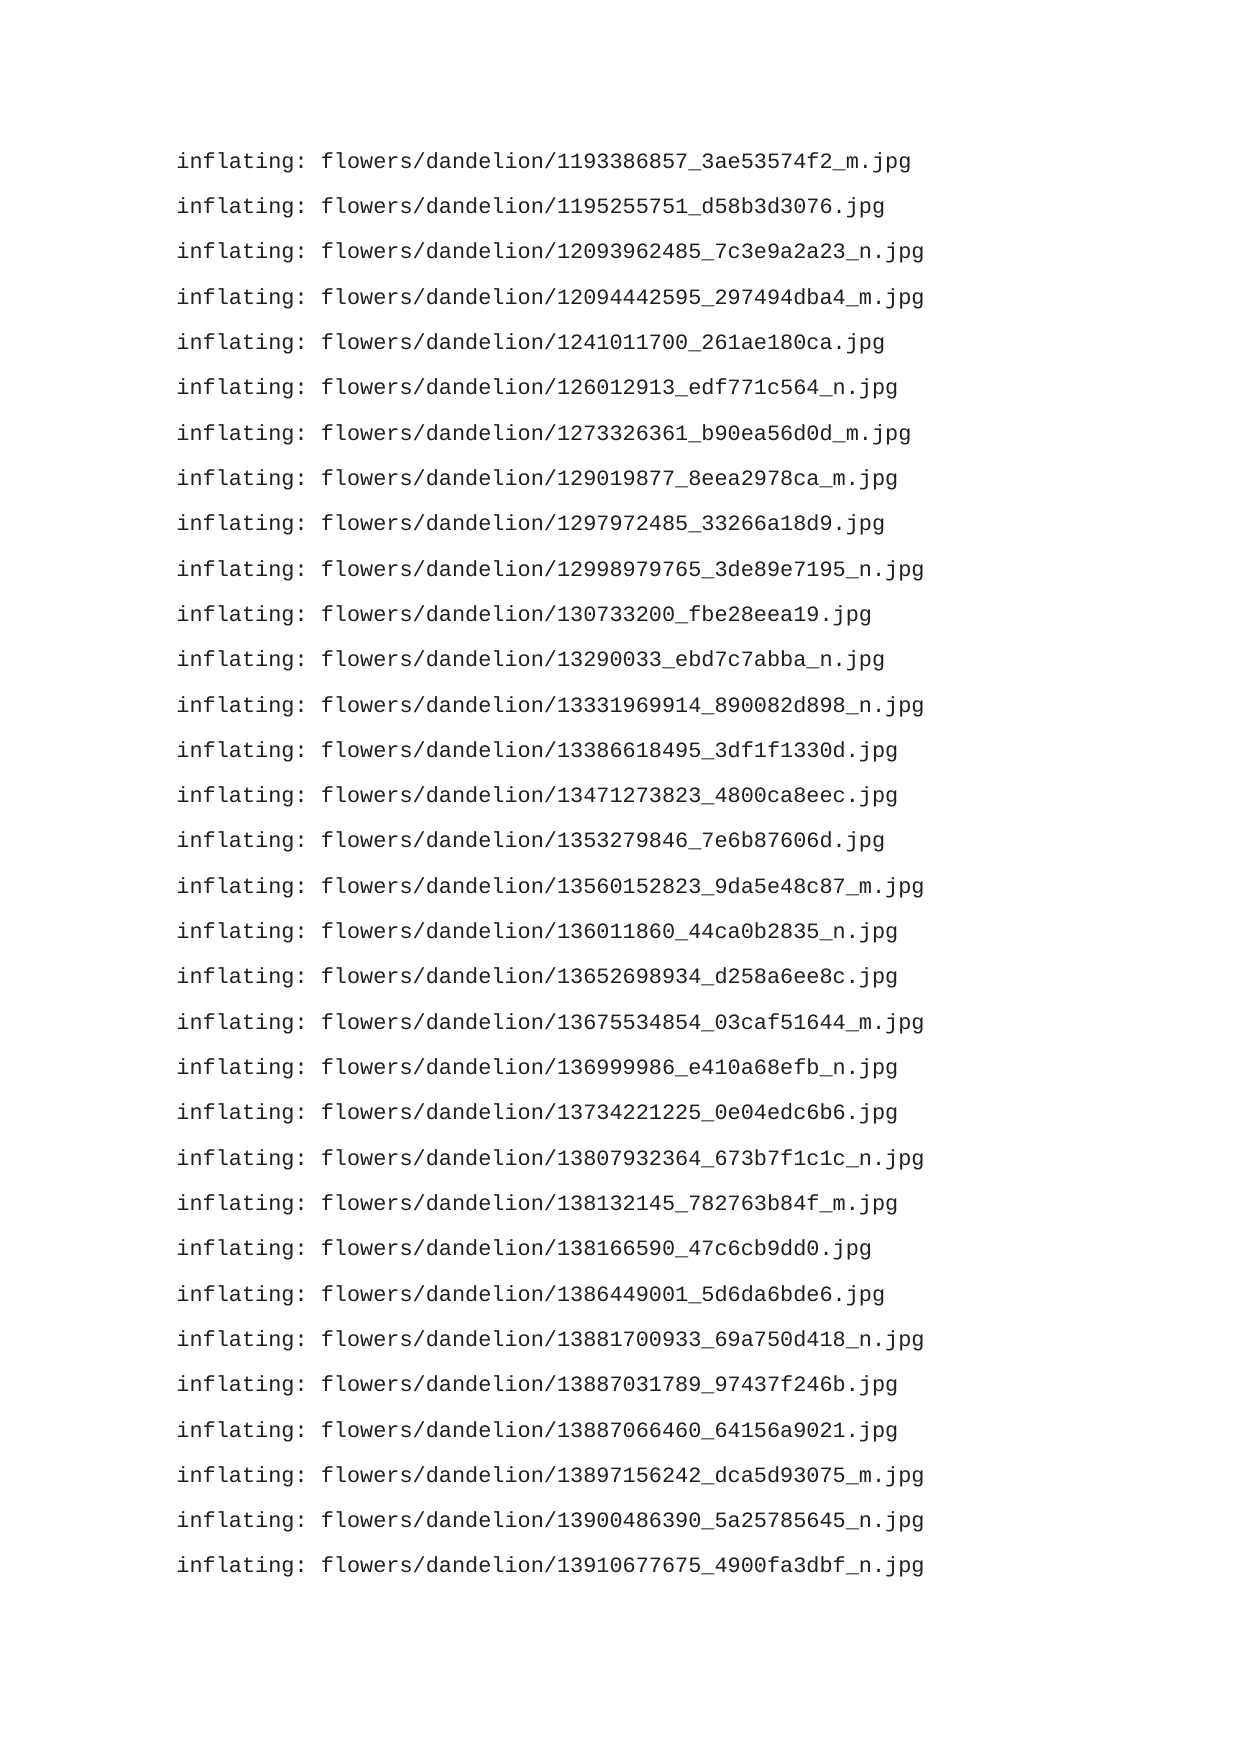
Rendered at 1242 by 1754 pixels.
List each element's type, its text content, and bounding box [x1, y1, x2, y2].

text inflating: flowers/dandelion/1193386857_3ae53574f2_m.jpg inflating: flowers/dandelion/1195255751_d58b3d3076.jpg inflating: flowers/dandelion/12093962485_7c3e9a2a23_n.jpg inflating: flowers/dandelion/12094442595_297494dba4_m.jpg inflating: flowers/dandelion/1241011700_261ae180ca.jpg inflating: flowers/dandelion/126012913_edf771c564_n.jpg inflating: flowers/dandelion/1273326361_b90ea56d0d_m.jpg inflating: flowers/dandelion/129019877_8eea2978ca_m.jpg inflating: flowers/dandelion/1297972485_33266a18d9.jpg inflating: flowers/dandelion/12998979765_3de89e7195_n.jpg inflating: flowers/dandelion/130733200_fbe28eea19.jpg inflating: flowers/dandelion/13290033_ebd7c7abba_n.jpg inflating: flowers/dandelion/13331969914_890082d898_n.jpg inflating: flowers/dandelion/13386618495_3df1f1330d.jpg inflating: flowers/dandelion/13471273823_4800ca8eec.jpg inflating: flowers/dandelion/1353279846_7e6b87606d.jpg inflating: flowers/dandelion/13560152823_9da5e48c87_m.jpg inflating: flowers/dandelion/136011860_44ca0b2835_n.jpg inflating: flowers/dandelion/13652698934_d258a6ee8c.jpg inflating: flowers/dandelion/13675534854_03caf51644_m.jpg inflating: flowers/dandelion/136999986_e410a68efb_n.jpg inflating: flowers/dandelion/13734221225_0e04edc6b6.jpg inflating: flowers/dandelion/13807932364_673b7f1c1c_n.jpg inflating: flowers/dandelion/138132145_782763b84f_m.jpg inflating: flowers/dandelion/138166590_47c6cb9dd0.jpg inflating: flowers/dandelion/1386449001_5d6da6bde6.jpg inflating: flowers/dandelion/13881700933_69a750d418_n.jpg inflating: flowers/dandelion/13887031789_97437f246b.jpg inflating: flowers/dandelion/13887066460_64156a9021.jpg inflating: flowers/dandelion/13897156242_dca5d93075_m.jpg inflating: flowers/dandelion/13900486390_5a25785645_n.jpg inflating: flowers/dandelion/13910677675_4900fa3dbf_n.jpg [176, 150, 927, 1579]
